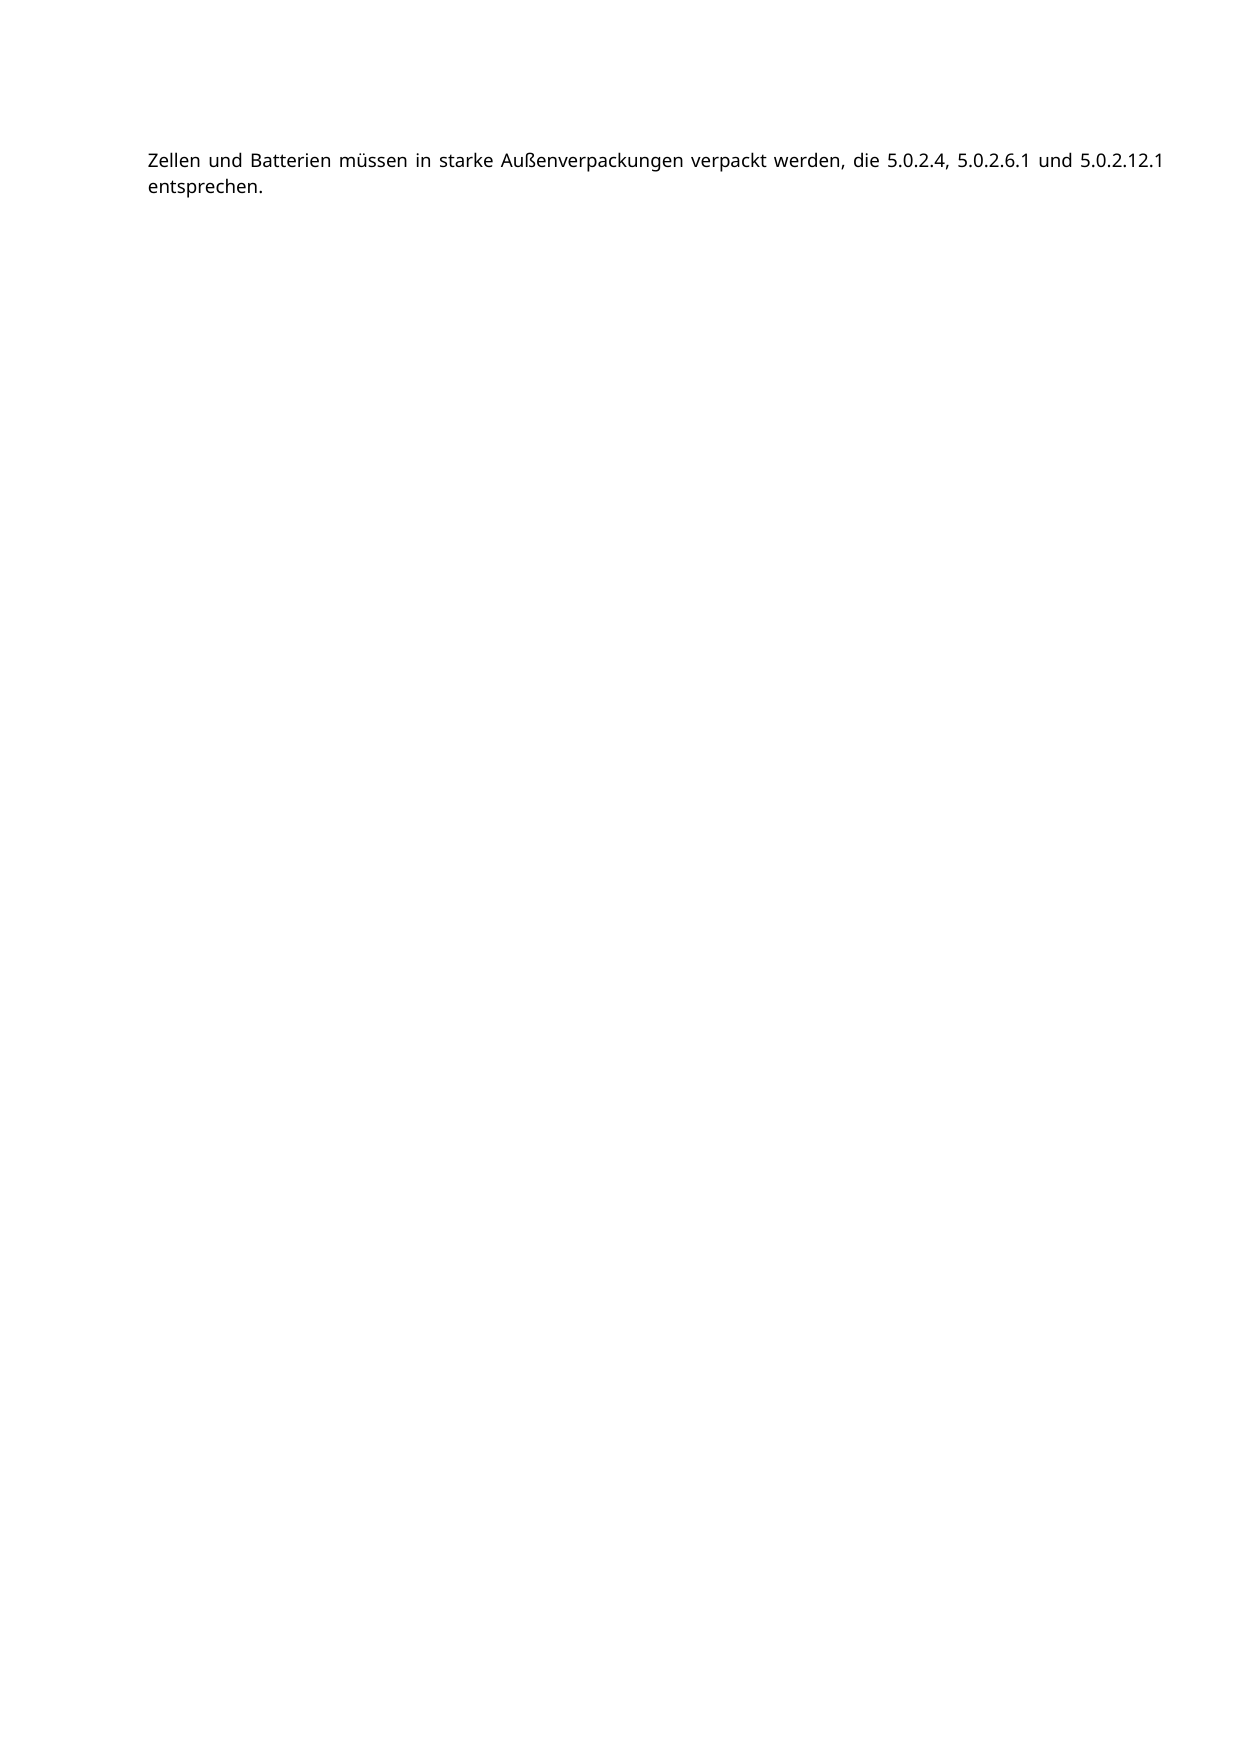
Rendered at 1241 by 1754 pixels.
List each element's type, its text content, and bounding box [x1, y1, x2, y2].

text Zellen und Batterien müssen in starke Außenverpackungen verpackt werden, die 5.0.2.4, 5.0.2.6.1 und 5.0.2.12.1 entsprechen. [148, 148, 1167, 199]
